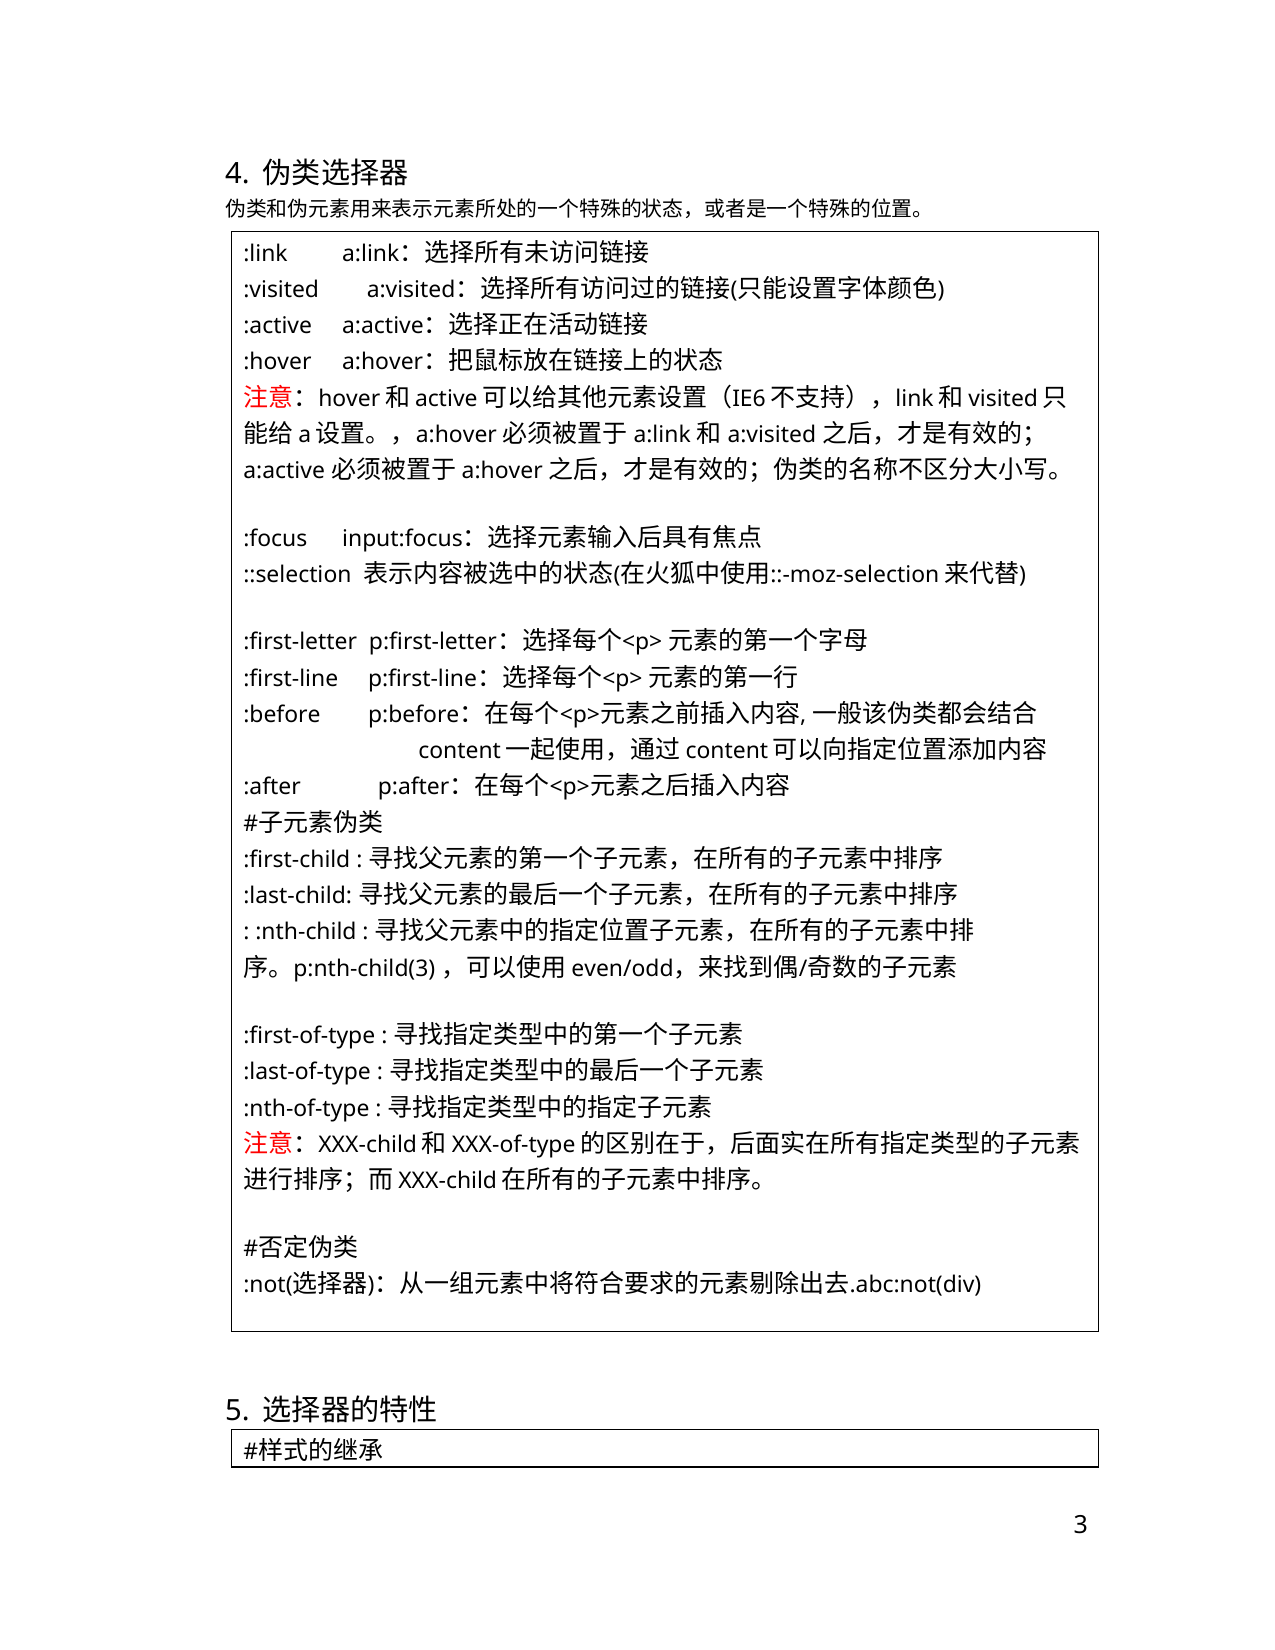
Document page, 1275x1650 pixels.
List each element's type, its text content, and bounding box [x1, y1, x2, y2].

subtitle 选择器的特性 [225, 1387, 1087, 1429]
table_header :link a:link：选择所有未访问链接 :visited a:visited：选择所有访问过的链接(只能设置字体颜色) :active a:active：选择正在活动链接 :hover a:hover：把鼠标放在链接上的状态 注意：hover和active可以给其他元素设置（IE6不支持），link和visited只能给a设置。，a:hover 必须被置于 a:link 和 a:visited 之后，才是有效的；a:active 必须被置于 a:hover 之后，才是有效的；伪类的名称不区分大小写。 :focus input:focus：选择元素输入后具有焦点 ::selection 表示内容被选中的状态(在火狐中使用::-moz-selection来代替) :first-letter p:first-letter：选择每个<p> 元素的第一个字母 :first-line p:first-line：选择每个<p> 元素的第一行 :before p:before：在每个<p>元素之前插入内容, 一般该伪类都会结合content一起使用，通过content可以向指定位置添加内容 :after p:after：在每个<p>元素之后插入内容 #子元素伪类 :first-child : 寻找父元素的第一个子元素，在所有的子元素中排序 :last-child: 寻找父元素的最后一个子元素，在所有的子元素中排序 : :nth-child : 寻找父元素中的指定位置子元素，在所有的子元素中排序。p:nth-child(3) ，可以使用even/odd，来找到偶/奇数的子元素 :first-of-type : 寻找指定类型中的第一个子元素 :last-of-type : 寻找指定类型中的最后一个子元素 :nth-of-type : 寻找指定类型中的指定子元素 注意：XXX-child和XXX-of-type的区别在于，后面实在所有指定类型的子元素进行排序；而XXX-child在所有的子元素中排序。 #否定伪类 :not(选择器)：从一组元素中将符合要求的元素剔除出去.abc:not(div) [232, 232, 1098, 1331]
text 伪类和伪元素用来表示元素所处的一个特殊的状态，或者是一个特殊的位置。 [225, 192, 1087, 223]
subtitle 伪类选择器 [225, 150, 1087, 192]
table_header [232, 1430, 1098, 1466]
